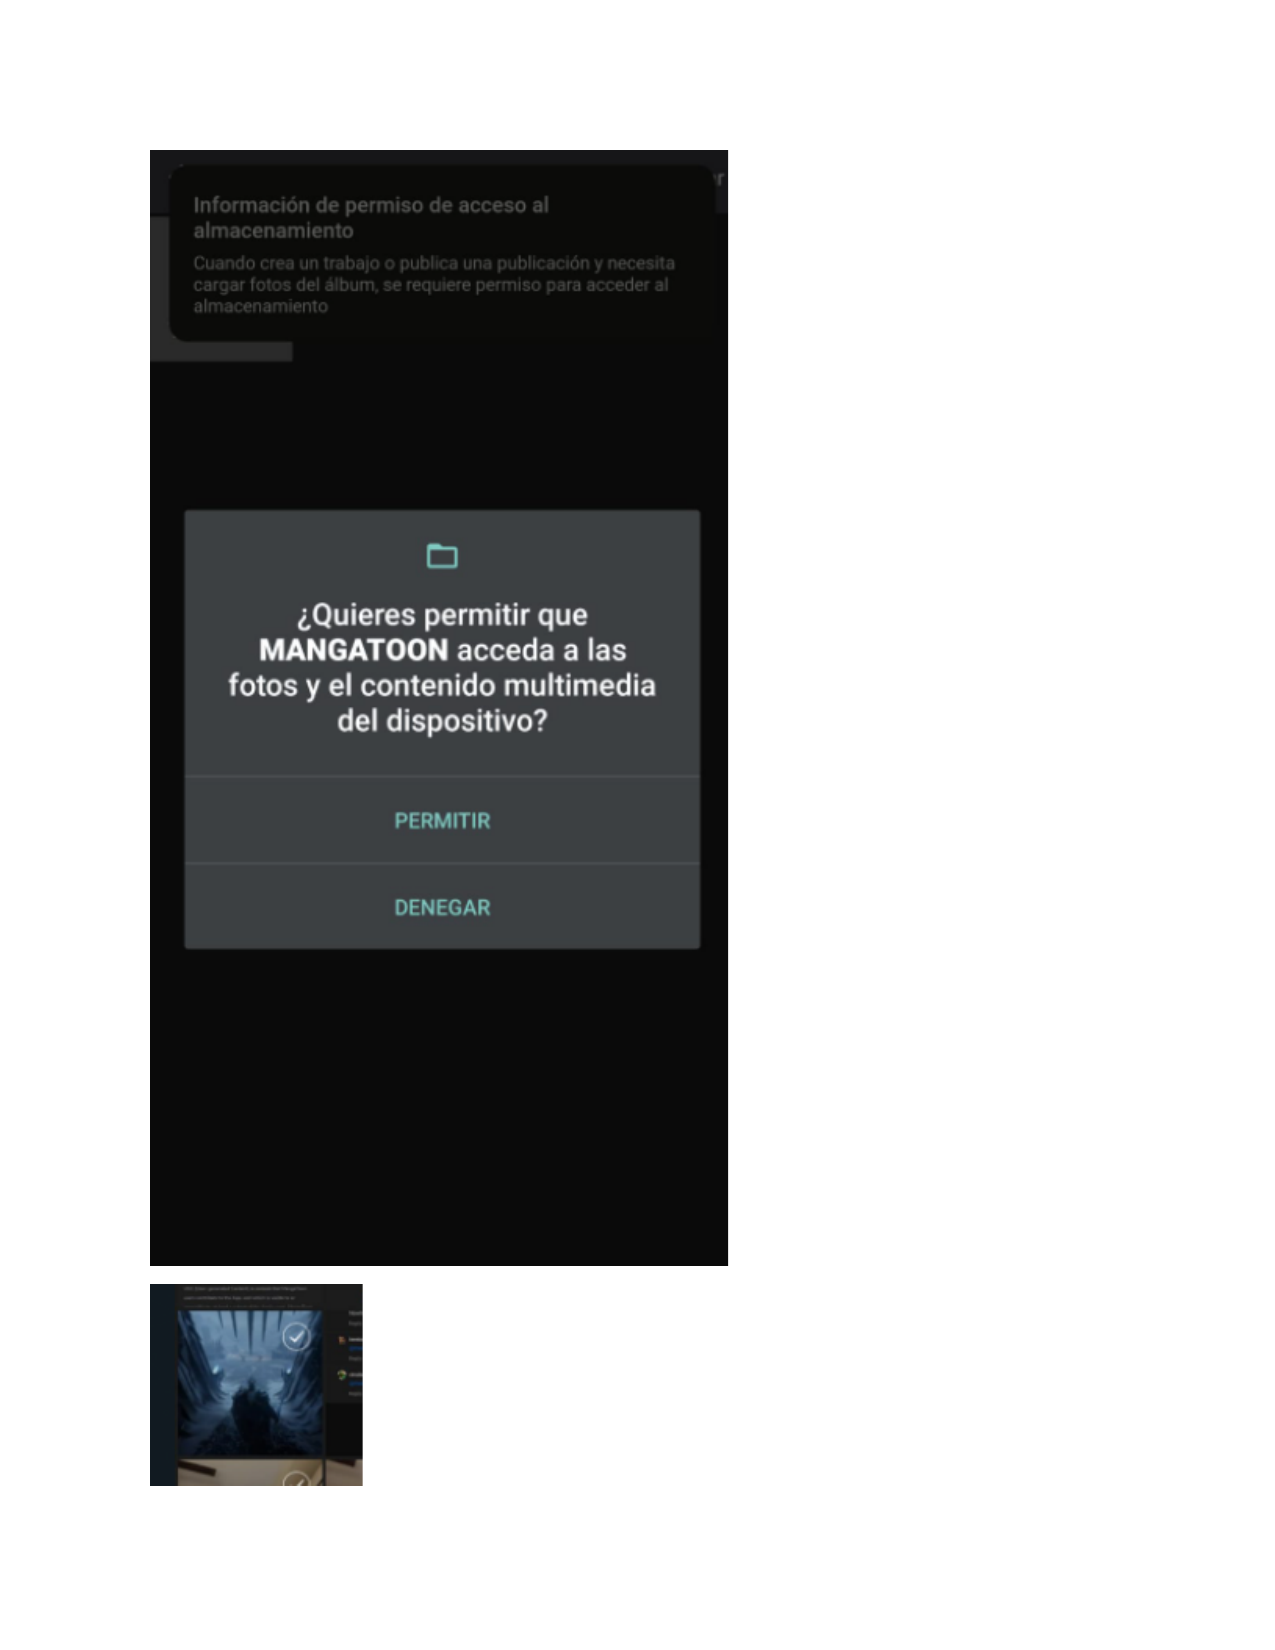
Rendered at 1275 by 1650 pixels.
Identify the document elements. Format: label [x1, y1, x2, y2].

picture [150, 150, 729, 1266]
picture [150, 1284, 363, 1486]
